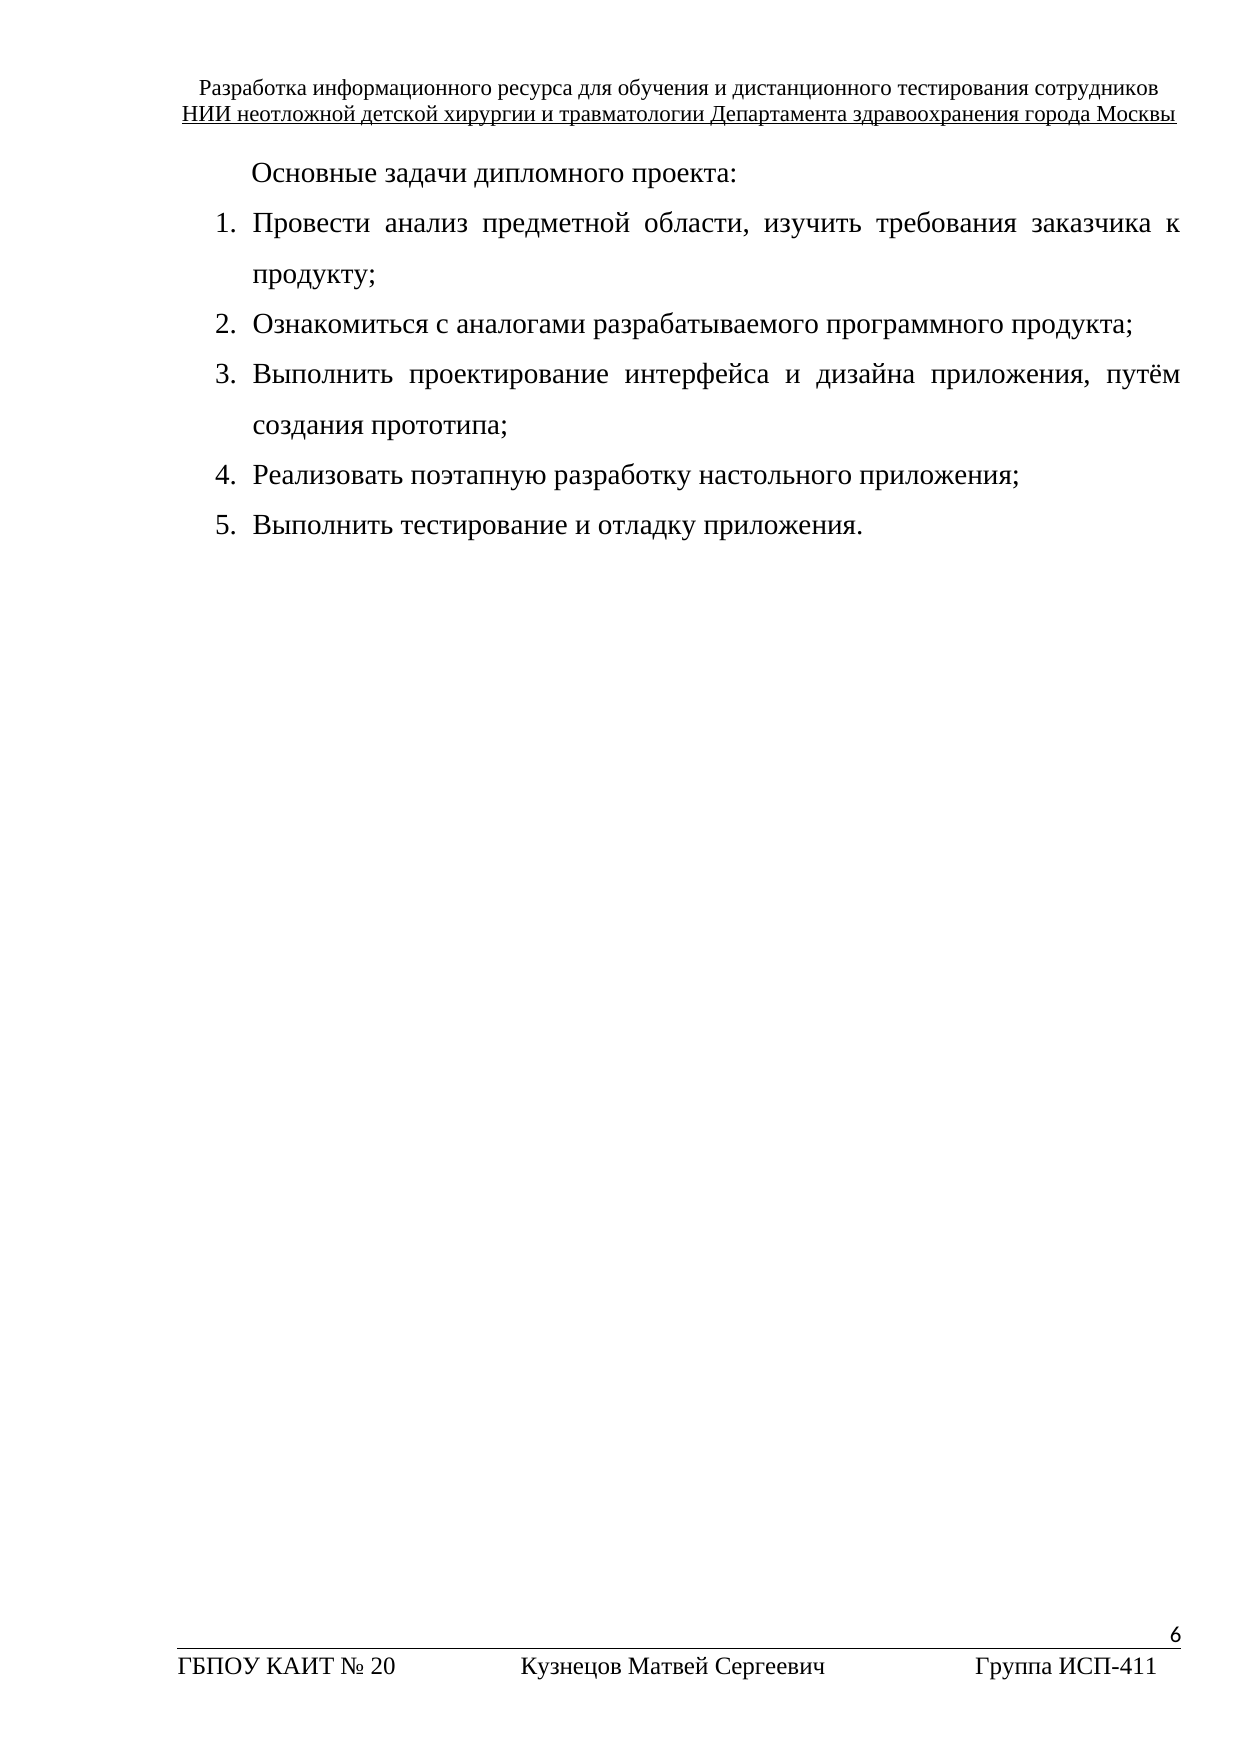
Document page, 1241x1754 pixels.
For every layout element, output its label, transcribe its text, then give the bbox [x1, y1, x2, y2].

list Провести анализ предметной области, изучить требования заказчика к продукту; [215, 206, 1181, 289]
list Реализовать поэтапную разработку настольного приложения; [215, 457, 1181, 491]
text Основные задачи дипломного проекта: [177, 155, 1181, 189]
list Выполнить проектирование интерфейса и дизайна приложения, путём создания прототипа; [215, 357, 1181, 440]
list Выполнить тестирование и отладку приложения. [215, 507, 1181, 541]
list Ознакомиться с аналогами разрабатываемого программного продукта; [215, 306, 1181, 340]
